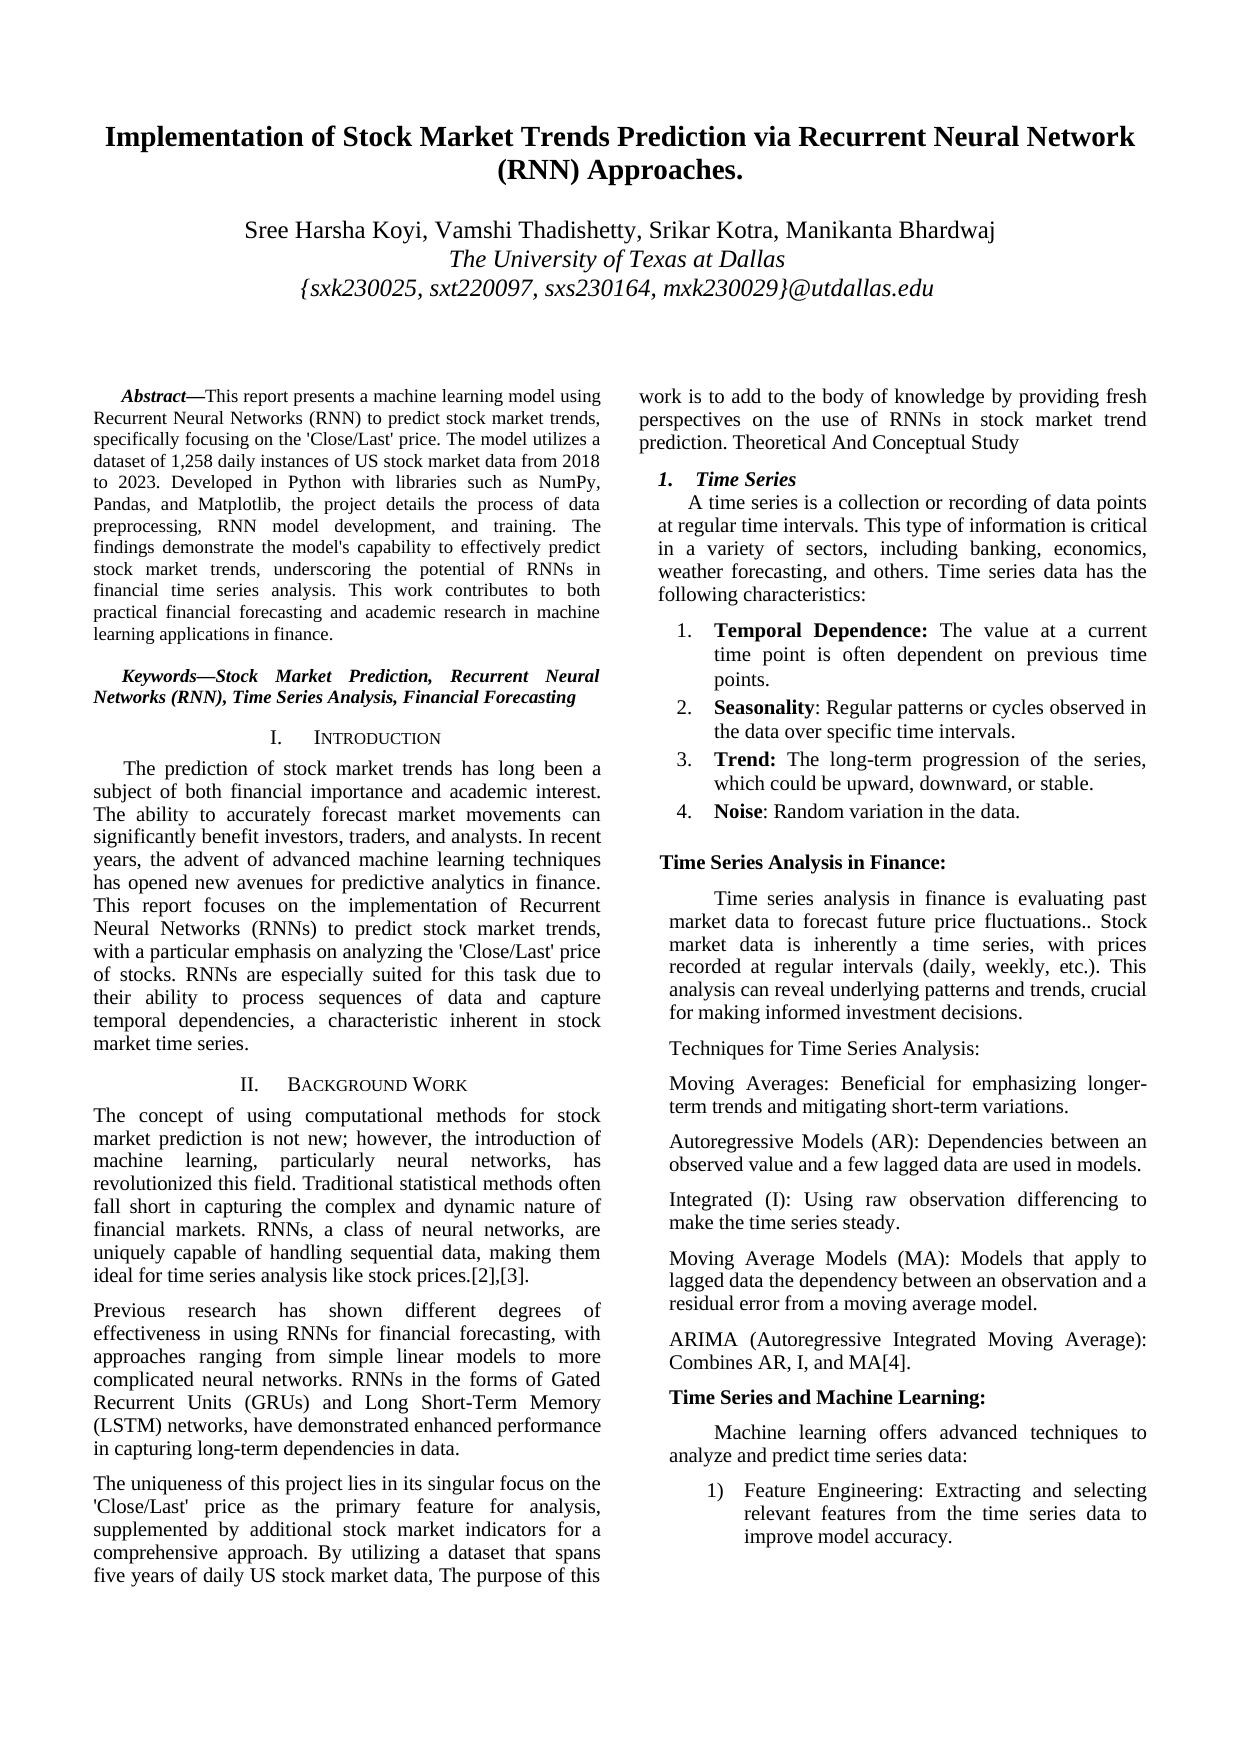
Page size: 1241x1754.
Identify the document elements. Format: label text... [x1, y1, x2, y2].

subtitle Trend: The long-term progression of the series, which could be upward, downward, or stable. [676, 747, 1147, 795]
text {sxk230025, sxt220097, sxs230164, mxk230029}@utdallas.edu [93, 273, 1147, 301]
text The prediction of stock market trends has long been a subject of both financial importance and academic interest. The ability to accurately forecast market movements can significantly benefit investors, traders, and analysts. In recent years, the advent of advanced machine learning techniques has opened new avenues for predictive analytics in finance. This report focuses on the implementation of Recurrent Neural Networks (RNNs) to predict stock market trends, with a particular emphasis on analyzing the 'Close/Last' price of stocks. RNNs are especially suited for this task due to their ability to process sequences of data and capture temporal dependencies, a characteristic inherent in stock market time series. [93, 757, 601, 1055]
text A time series is a collection or recording of data points at regular time intervals. This type of information is critical in a variety of sectors, including banking, economics, weather forecasting, and others. Time series data has the following characteristics: [658, 491, 1147, 606]
text Moving Averages: Beneficial for emphasizing longer-term trends and mitigating short-term variations. [669, 1072, 1147, 1118]
text Machine learning offers advanced techniques to analyze and predict time series data: [669, 1421, 1147, 1467]
text ARIMA (Autoregressive Integrated Moving Average): Combines AR, I, and MA[4]. [669, 1328, 1147, 1374]
text The concept of using computational methods for stock market prediction is not new; however, the introduction of machine learning, particularly neural networks, has revolutionized this field. Traditional statistical methods often fall short in capturing the complex and dynamic nature of financial markets. RNNs, a class of neural networks, are uniquely capable of handling sequential data, making them ideal for time series analysis like stock prices.[2],[3]. [93, 1104, 601, 1287]
text Time Series and Machine Learning: [639, 1386, 1147, 1409]
text Keywords—Stock Market Prediction, Recurrent Neural Networks (RNN), Time Series Analysis, Financial Forecasting [93, 665, 601, 708]
list Feature Engineering: Extracting and selecting relevant features from the time series data to improve model accuracy. [706, 1480, 1147, 1548]
subtitle Introduction [93, 724, 601, 749]
text The uniqueness of this project lies in its singular focus on the 'Close/Last' price as the primary feature for analysis, supplemented by additional stock market indicators for a comprehensive approach. By utilizing a dataset that spans five years of daily US stock market data, The purpose of this work is to add to the body of knowledge by providing fresh perspectives on the use of RNNs in stock market trend prediction. Theoretical And Conceptual Study [639, 385, 1147, 454]
text The University of Texas at Dallas [93, 244, 1147, 273]
text Previous research has shown different degrees of effectiveness in using RNNs for financial forecasting, with approaches ranging from simple linear models to more complicated neural networks. RNNs in the forms of Gated Recurrent Units (GRUs) and Long Short-Term Memory (LSTM) networks, have demonstrated enhanced performance in capturing long-term dependencies in data. [93, 1299, 601, 1460]
text Sree Harsha Koyi, Vamshi Thadishetty, Srikar Kotra, Manikanta Bhardwaj [93, 215, 1147, 244]
subtitle Background Work [93, 1071, 601, 1096]
subtitle Temporal Dependence: The value at a current time point is often dependent on previous time points. [676, 618, 1147, 691]
text Techniques for Time Series Analysis: [639, 1037, 1147, 1059]
subtitle Seasonality: Regular patterns or cycles observed in the data over specific time intervals. [676, 695, 1147, 743]
text Integrated (I): Using raw observation differencing to make the time series steady. [669, 1188, 1147, 1234]
text Time Series Analysis in Finance: [639, 852, 1147, 874]
subtitle Time Series [658, 466, 1147, 491]
subtitle Noise: Random variation in the data. [676, 799, 1147, 823]
text Moving Average Models (MA): Models that apply to lagged data the dependency between an observation and a residual error from a moving average model. [669, 1247, 1147, 1315]
text Autoregressive Models (AR): Dependencies between an observed value and a few lagged data are used in models. [669, 1130, 1147, 1176]
text Time series analysis in finance is evaluating past market data to forecast future price fluctuations.. Stock market data is inherently a time series, with prices recorded at regular intervals (daily, weekly, etc.). This analysis can reveal underlying patterns and trends, crucial for making informed investment decisions. [669, 887, 1147, 1024]
text Abstract—This report presents a machine learning model using Recurrent Neural Networks (RNN) to predict stock market trends, specifically focusing on the 'Close/Last' price. The model utilizes a dataset of 1,258 daily instances of US stock market data from 2018 to 2023. Developed in Python with libraries such as NumPy, Pandas, and Matplotlib, the project details the process of data preprocessing, RNN model development, and training. The findings demonstrate the model's capability to effectively predict stock market trends, underscoring the potential of RNNs in financial time series analysis. This work contributes to both practical financial forecasting and academic research in machine learning applications in finance. [93, 385, 601, 644]
text Implementation of Stock Market Trends Prediction via Recurrent Neural Network (RNN) Approaches. [93, 119, 1147, 186]
text The uniqueness of this project lies in its singular focus on the 'Close/Last' price as the primary feature for analysis, supplemented by additional stock market indicators for a comprehensive approach. By utilizing a dataset that spans five years of daily US stock market data, The purpose of this work is to add to the body of knowledge by providing fresh perspectives on the use of RNNs in stock market trend prediction. Theoretical And Conceptual Study [93, 1472, 601, 1587]
